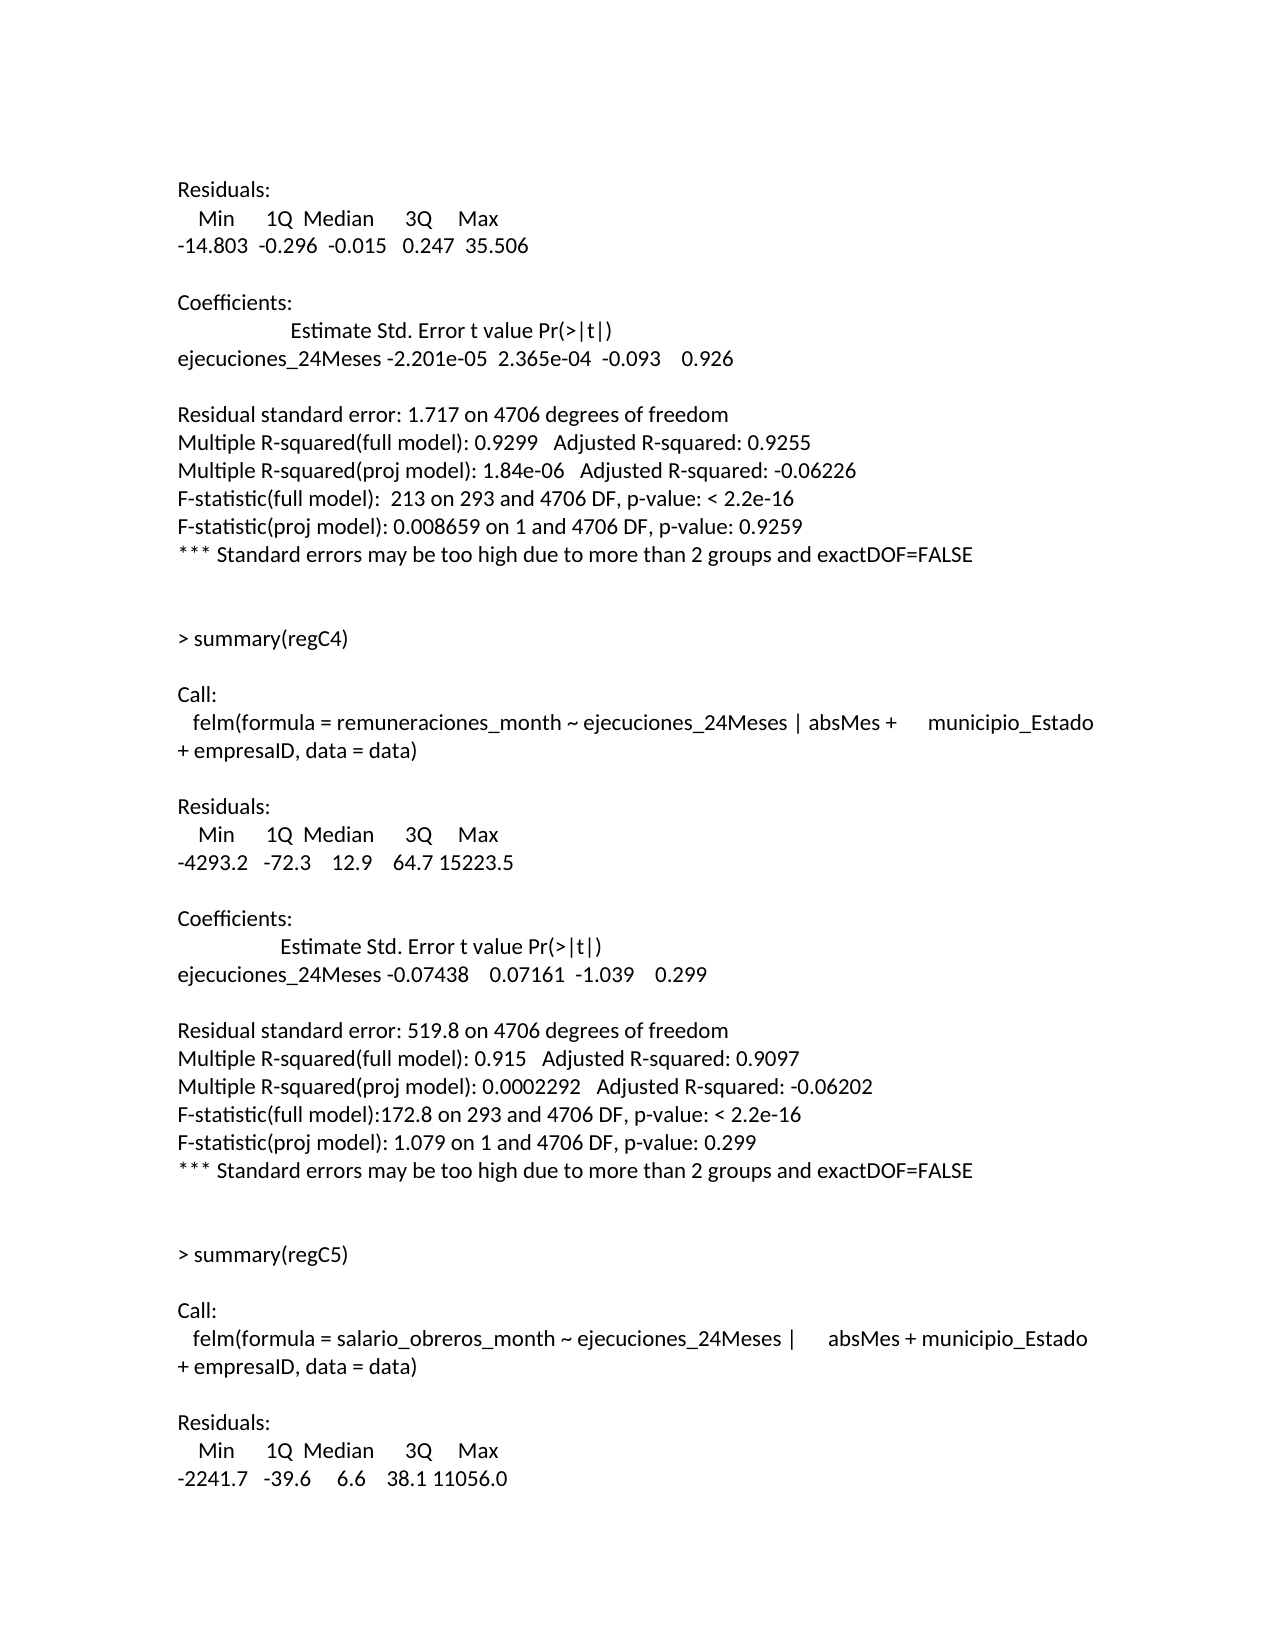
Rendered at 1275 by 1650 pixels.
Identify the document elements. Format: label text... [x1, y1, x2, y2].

text Coefficients: [177, 288, 1098, 316]
text Estimate Std. Error t value Pr(>|t|) [177, 932, 1098, 960]
text ejecuciones_24Meses -2.201e-05 2.365e-04 -0.093 0.926 [177, 344, 1098, 372]
text Residual standard error: 519.8 on 4706 degrees of freedom [177, 1016, 1098, 1044]
text Multiple R-squared(proj model): 0.0002292 Adjusted R-squared: -0.06202 [177, 1072, 1098, 1100]
text > summary(regC4) [177, 624, 1098, 652]
text Residuals: [177, 792, 1098, 820]
text F-statistic(proj model): 1.079 on 1 and 4706 DF, p-value: 0.299 [177, 1128, 1098, 1156]
text > summary(regC5) [177, 1240, 1098, 1268]
text *** Standard errors may be too high due to more than 2 groups and exactDOF=FALSE [177, 540, 1098, 568]
text Call: [177, 680, 1098, 708]
text Coefficients: [177, 904, 1098, 932]
text Multiple R-squared(proj model): 1.84e-06 Adjusted R-squared: -0.06226 [177, 456, 1098, 484]
text Min 1Q Median 3Q Max [177, 204, 1098, 232]
text F-statistic(full model):172.8 on 293 and 4706 DF, p-value: < 2.2e-16 [177, 1100, 1098, 1128]
text *** Standard errors may be too high due to more than 2 groups and exactDOF=FALSE [177, 1156, 1098, 1184]
text -2241.7 -39.6 6.6 38.1 11056.0 [177, 1464, 1098, 1493]
text Call: [177, 1296, 1098, 1324]
text Multiple R-squared(full model): 0.915 Adjusted R-squared: 0.9097 [177, 1044, 1098, 1072]
text felm(formula = remuneraciones_month ~ ejecuciones_24Meses | absMes + municipio_Estado + empresaID, data = data) [177, 708, 1098, 764]
text Residuals: [177, 176, 1098, 204]
text Residuals: [177, 1408, 1098, 1437]
text F-statistic(proj model): 0.008659 on 1 and 4706 DF, p-value: 0.9259 [177, 512, 1098, 540]
text -4293.2 -72.3 12.9 64.7 15223.5 [177, 848, 1098, 876]
text F-statistic(full model): 213 on 293 and 4706 DF, p-value: < 2.2e-16 [177, 484, 1098, 512]
text -14.803 -0.296 -0.015 0.247 35.506 [177, 232, 1098, 260]
text felm(formula = salario_obreros_month ~ ejecuciones_24Meses | absMes + municipio_Estado + empresaID, data = data) [177, 1324, 1098, 1381]
text Residual standard error: 1.717 on 4706 degrees of freedom [177, 400, 1098, 428]
text Multiple R-squared(full model): 0.9299 Adjusted R-squared: 0.9255 [177, 428, 1098, 456]
text ejecuciones_24Meses -0.07438 0.07161 -1.039 0.299 [177, 960, 1098, 988]
text Estimate Std. Error t value Pr(>|t|) [177, 316, 1098, 344]
text Min 1Q Median 3Q Max [177, 1437, 1098, 1464]
text Min 1Q Median 3Q Max [177, 820, 1098, 848]
